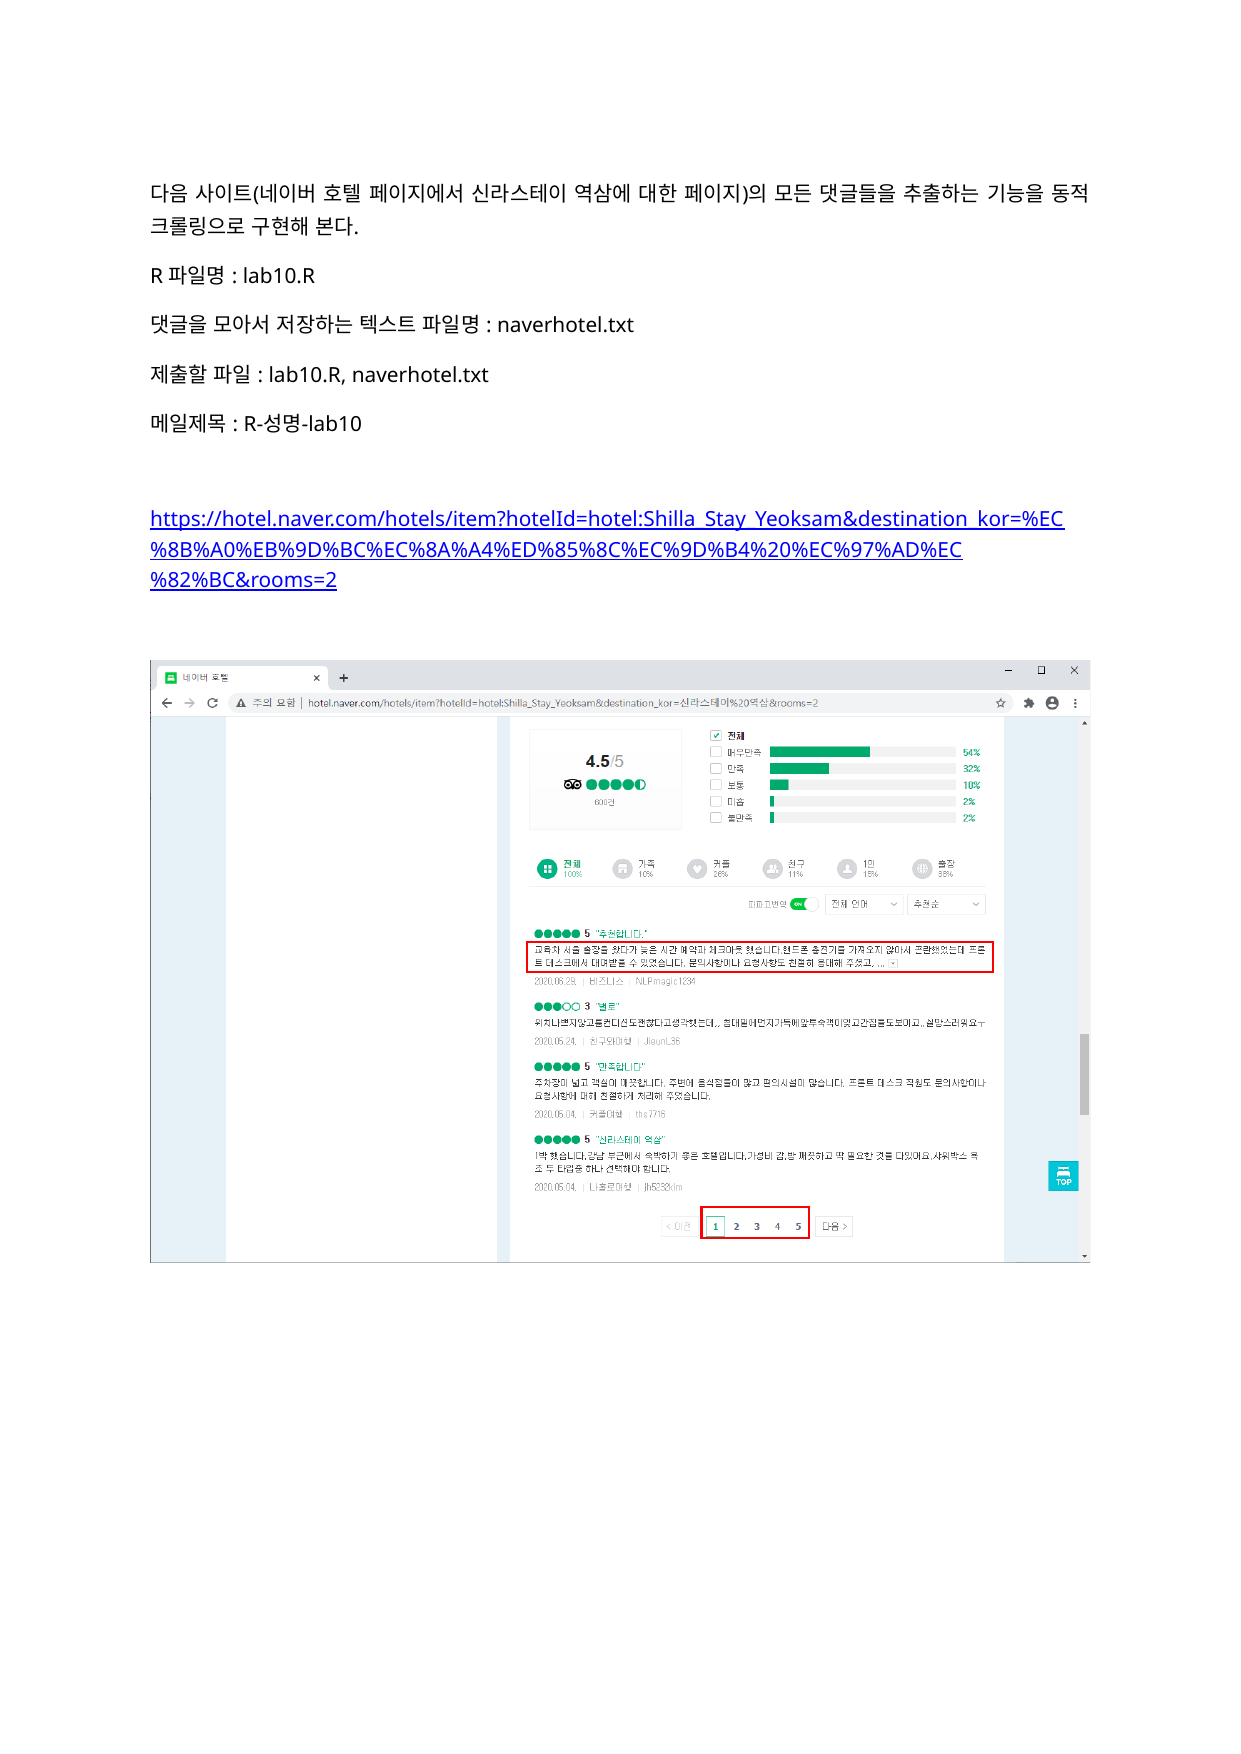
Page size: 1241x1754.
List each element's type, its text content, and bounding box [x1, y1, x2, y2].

text 댓글을 모아서 저장하는 텍스트 파일명 : naverhotel.txt [150, 309, 1090, 339]
text 다음 사이트(네이버 호텔 페이지에서 신라스테이 역삼에 대한 페이지)의 모든 댓글들을 추출하는 기능을 동적 크롤링으로 구현해 본다. [150, 177, 1090, 240]
text 제출할 파일 : lab10.R, naverhotel.txt [150, 358, 1090, 388]
text 메일제목 : R-성명-lab10 [150, 407, 1090, 438]
text https://hotel.naver.com/hotels/item?hotelId=hotel:Shilla_Stay_Yeoksam&destination_kor=%EC%8B%A0%EB%9D%BC%EC%8A%A4%ED%85%8C%EC%9D%B4%20%EC%97%AD%EC%82%BC&rooms=2 [150, 504, 1090, 594]
picture [150, 660, 1091, 1263]
text R 파일명 : lab10.R [150, 259, 1090, 289]
